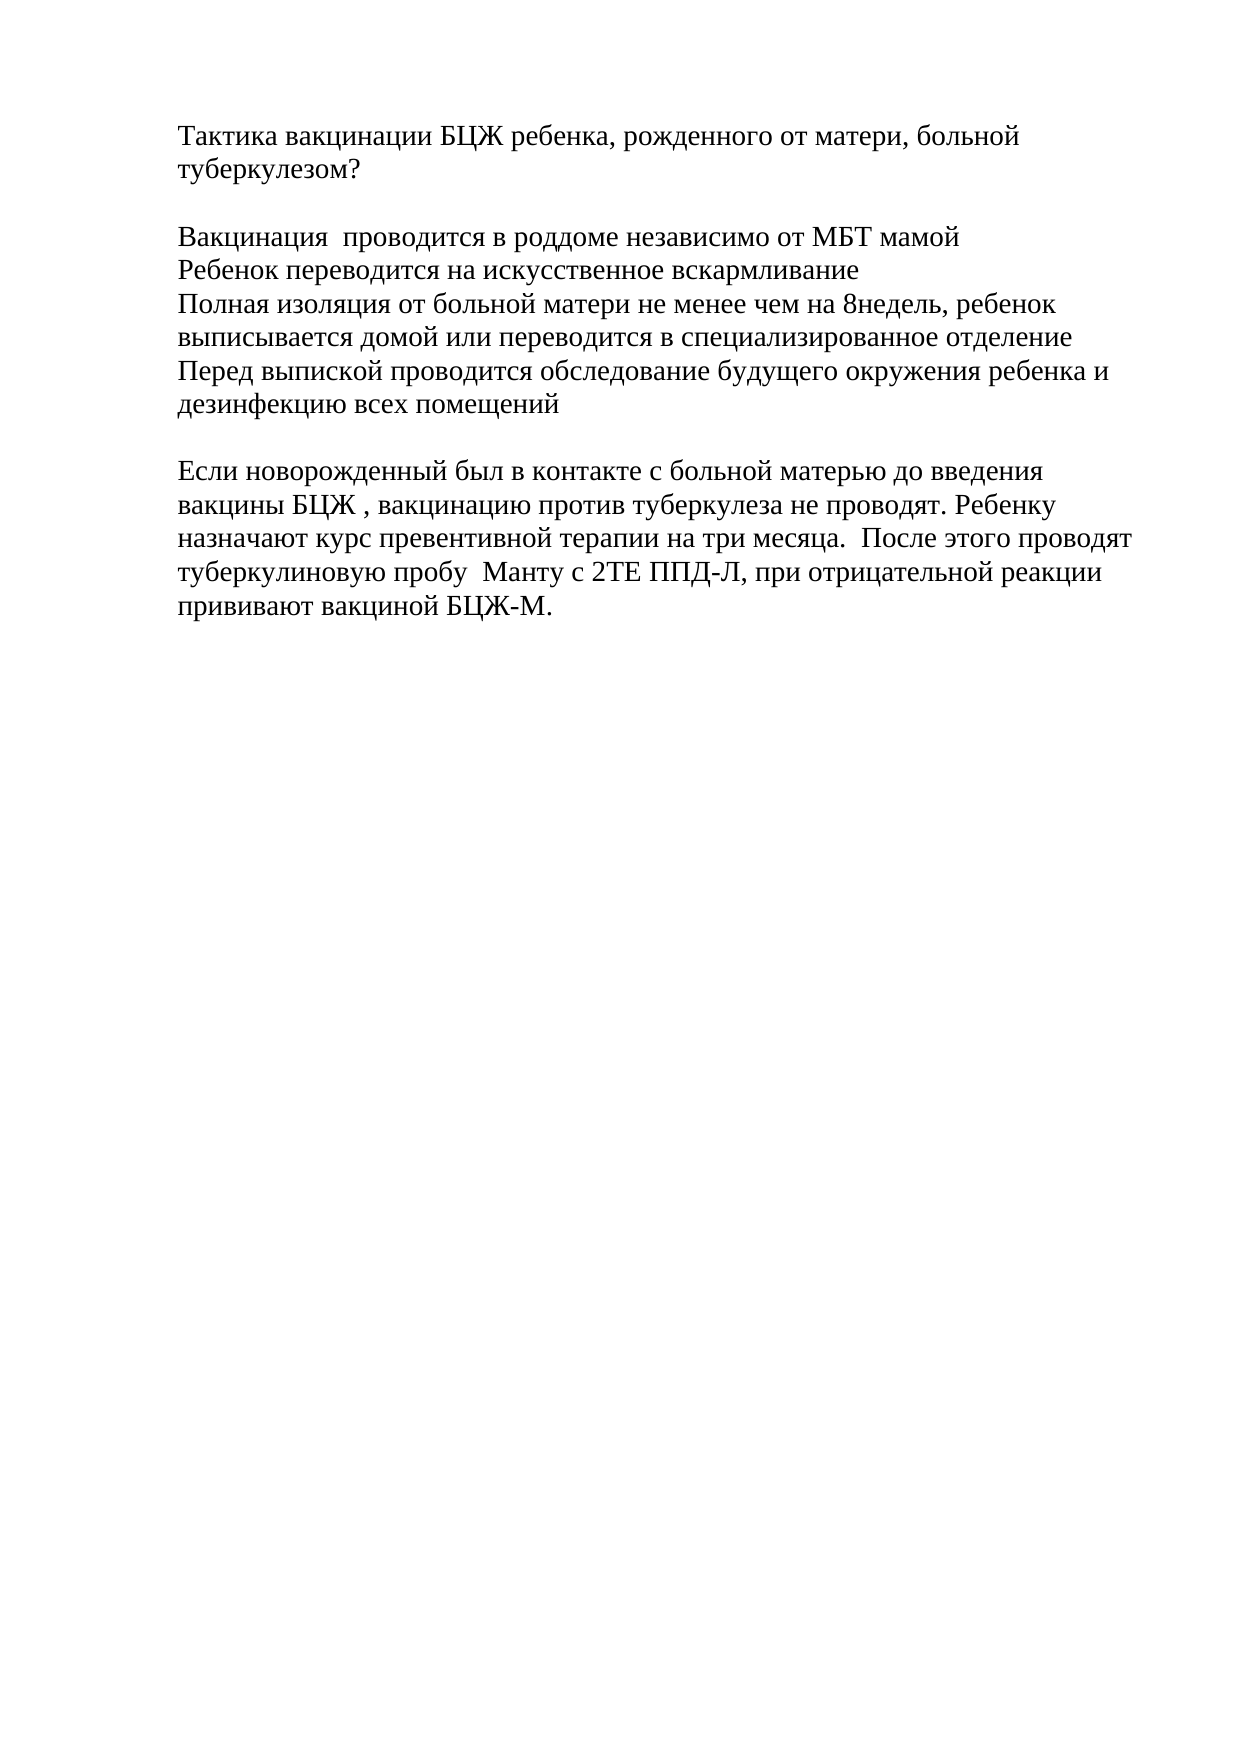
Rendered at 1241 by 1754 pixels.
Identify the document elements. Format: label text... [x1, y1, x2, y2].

text Ребенок переводится на искусственное вскармливание [177, 252, 1152, 286]
text Вакцинация проводится в роддоме независимо от МБТ мамой [177, 219, 1152, 252]
text Полная изоляция от больной матери не менее чем на 8недель, ребенок выписывается домой или переводится в специализированное отделение [177, 286, 1152, 353]
text Тактика вакцинации БЦЖ ребенка, рожденного от матери, больной туберкулезом? [177, 118, 1152, 185]
text Перед выпиской проводится обследование будущего окружения ребенка и дезинфекцию всех помещений [177, 353, 1152, 420]
text Если новорожденный был в контакте с больной матерью до введения вакцины БЦЖ , вакцинацию против туберкулеза не проводят. Ребенку назначают курс превентивной терапии на три месяца. После этого проводят туберкулиновую пробу Манту с 2ТЕ ППД-Л, при отрицательной реакции прививают вакциной БЦЖ-М. [177, 453, 1152, 621]
